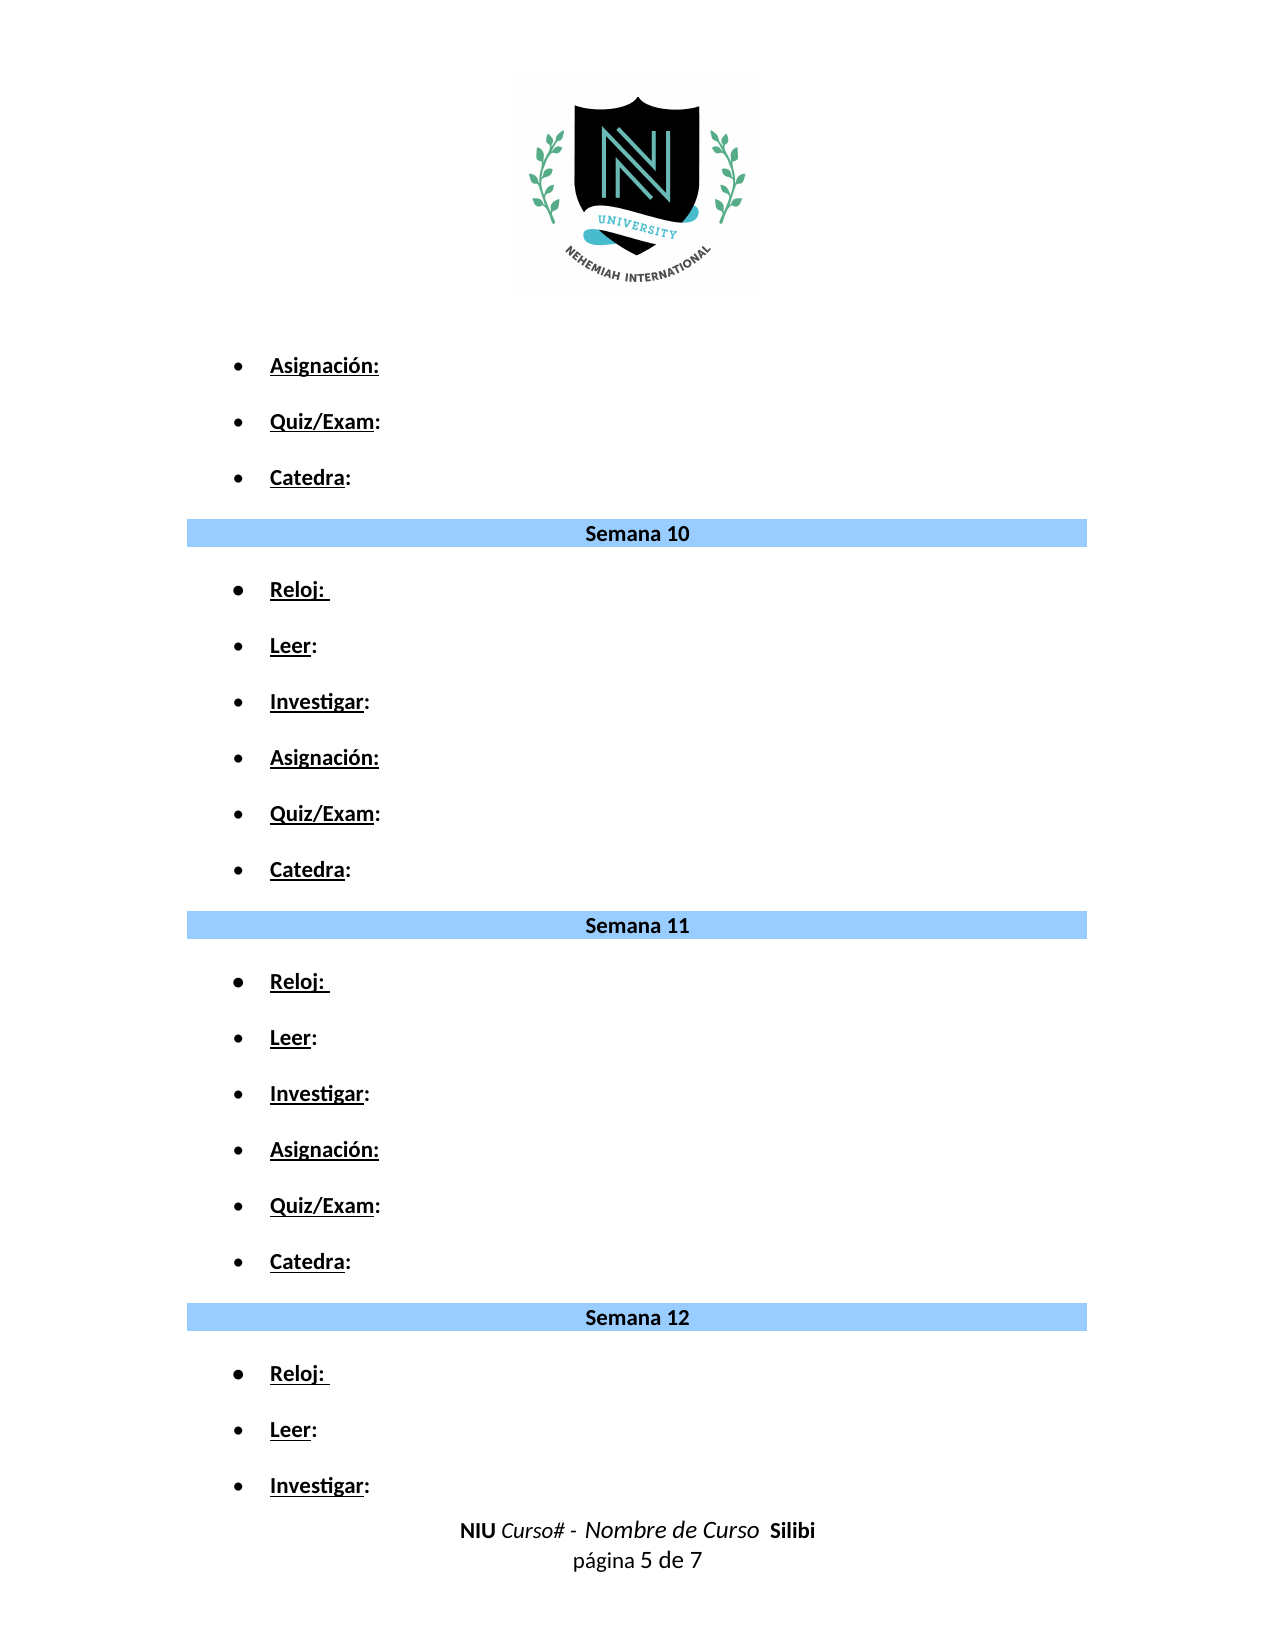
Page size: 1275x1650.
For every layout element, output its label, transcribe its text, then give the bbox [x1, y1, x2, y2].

list Quiz/Exam: [232, 407, 1087, 435]
list Catedra: [232, 855, 1087, 883]
list Investigar: [232, 1472, 1087, 1499]
list Quiz/Exam: [232, 799, 1087, 827]
list Asignación: [232, 351, 1087, 379]
list Catedra: [232, 1247, 1087, 1275]
text Semana 10 [187, 519, 1087, 547]
list Quiz/Exam: [232, 1191, 1087, 1219]
list Leer: [232, 1023, 1087, 1051]
list Asignación: [232, 1135, 1087, 1163]
list Asignación: [232, 743, 1087, 771]
list Investigar: [232, 687, 1087, 715]
list Reloj: [232, 967, 1087, 995]
text Semana 11 [187, 911, 1087, 939]
text Semana 12 [187, 1303, 1087, 1331]
picture [514, 75, 761, 297]
list Reloj: [232, 575, 1087, 603]
list Catedra: [232, 463, 1087, 491]
list Reloj: [232, 1359, 1087, 1387]
list Investigar: [232, 1079, 1087, 1107]
list Leer: [232, 631, 1087, 659]
list Leer: [232, 1416, 1087, 1443]
